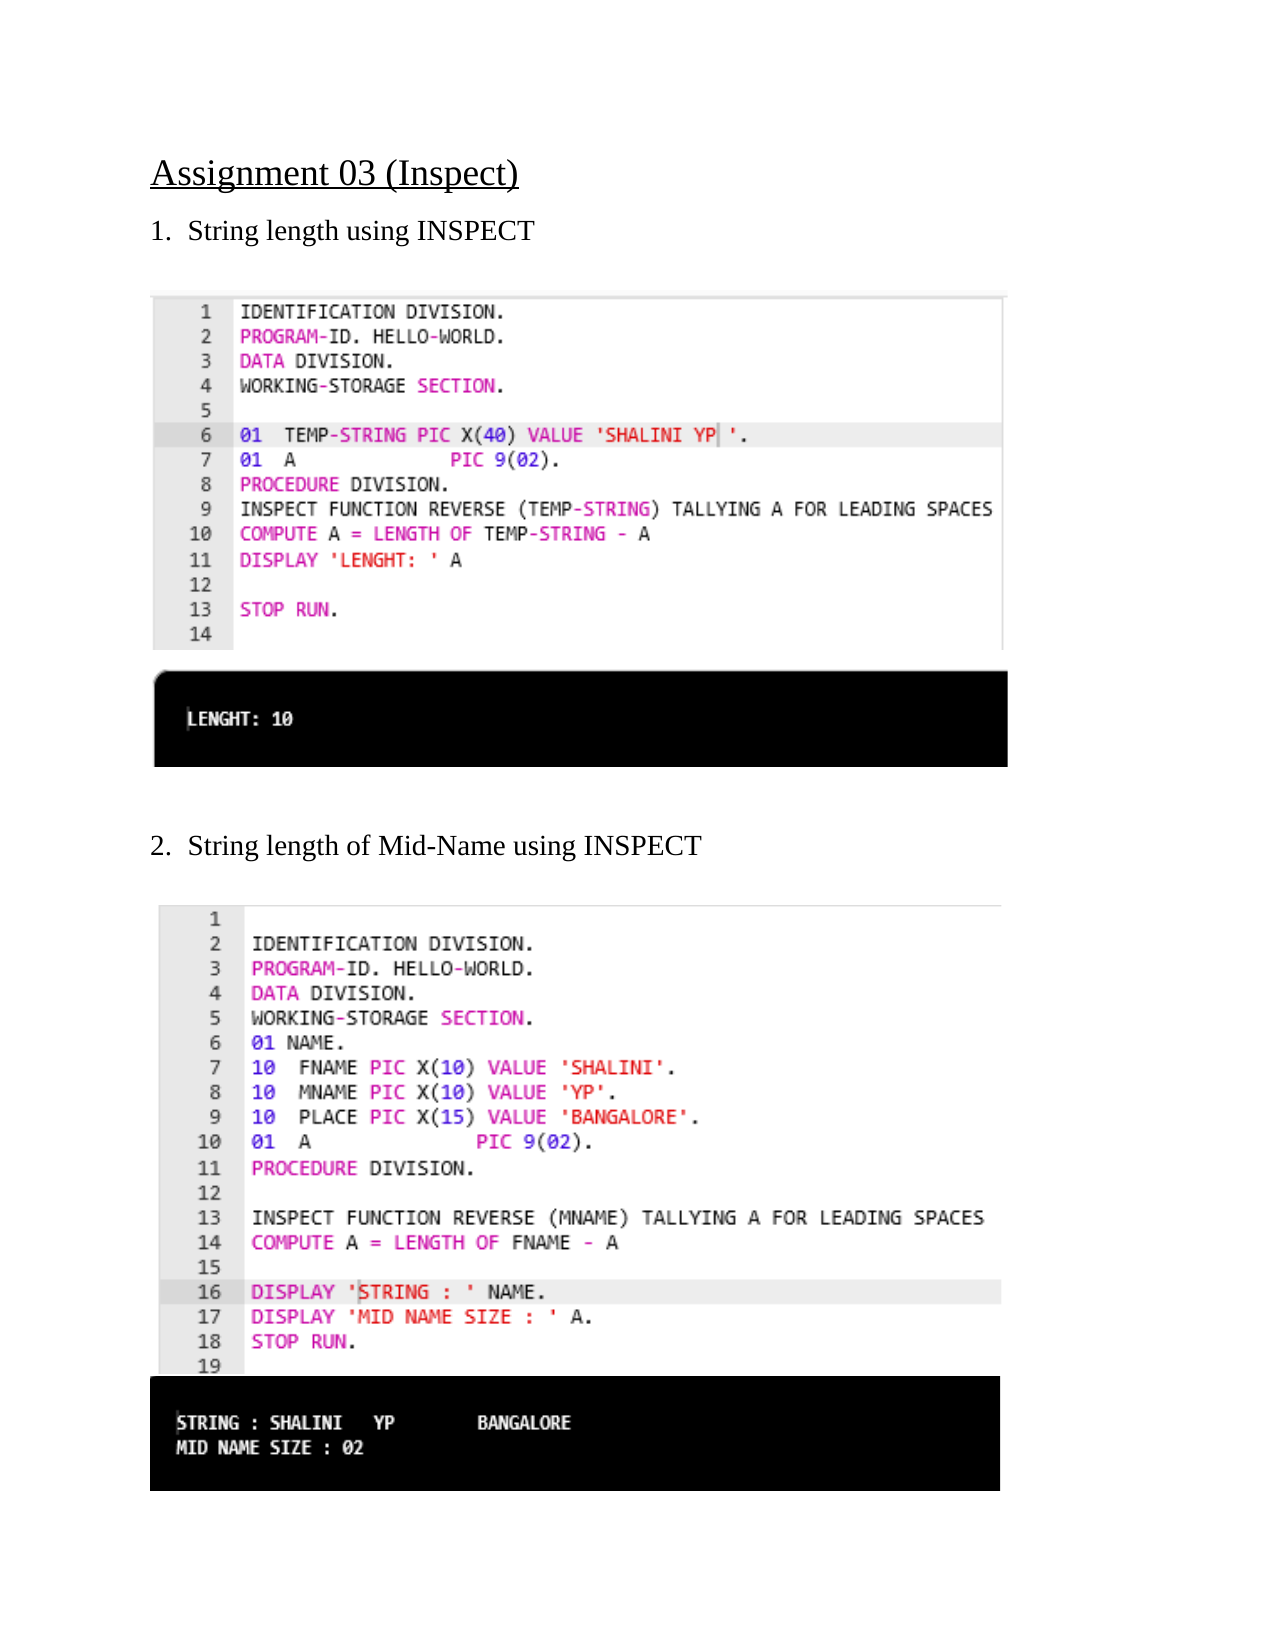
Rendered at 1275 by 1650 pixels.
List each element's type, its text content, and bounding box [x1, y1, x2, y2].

list String length using INSPECT [150, 213, 1125, 247]
picture [150, 1376, 1001, 1491]
picture [150, 905, 1002, 1374]
list String length of Mid-Name using INSPECT [150, 828, 1125, 862]
picture [150, 290, 1008, 650]
picture [150, 668, 1008, 767]
text Assignment 03 (Inspect) [150, 150, 1125, 193]
